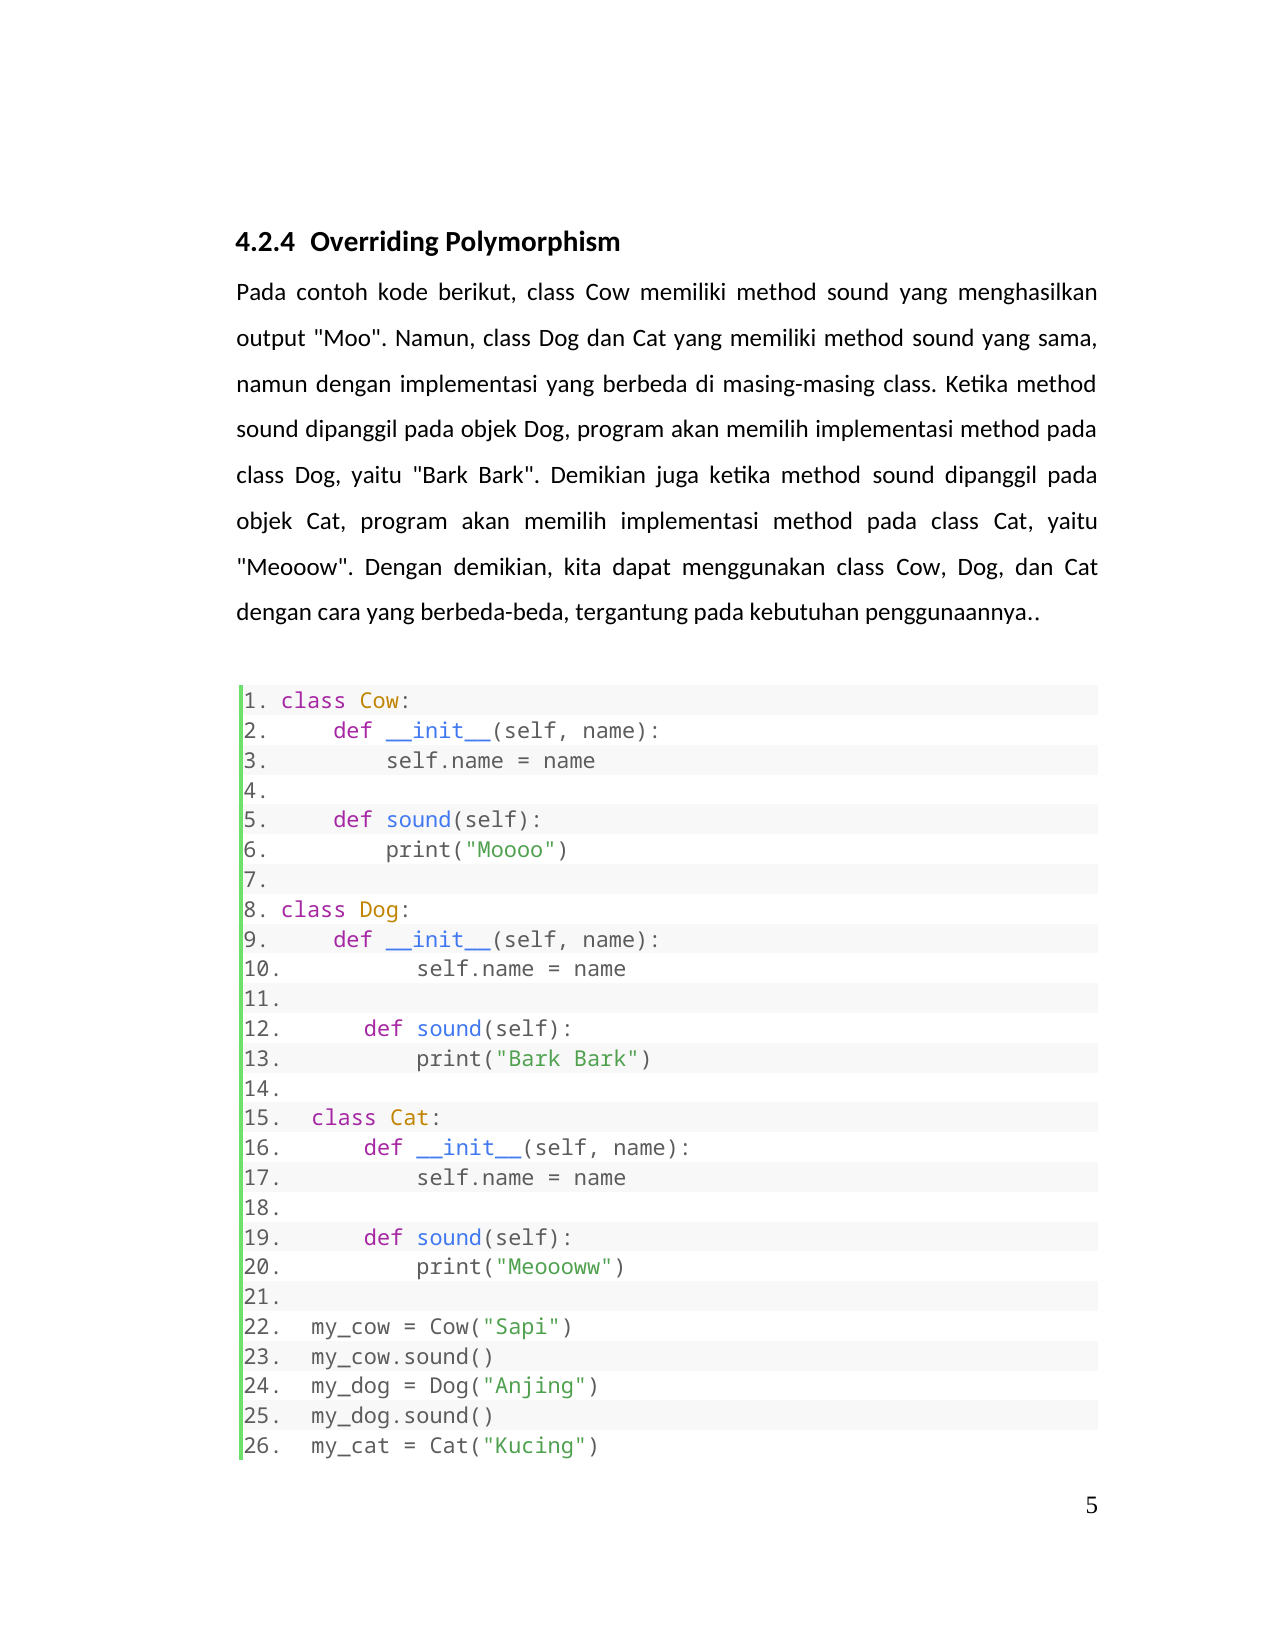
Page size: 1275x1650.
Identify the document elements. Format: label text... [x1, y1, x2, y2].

list class Cat: [243, 1102, 1098, 1132]
list self.name = name [243, 745, 1098, 775]
list def __init__(self, name): [243, 1132, 1098, 1162]
list print("Meoooww") [243, 1251, 1098, 1281]
list my_dog.sound() [243, 1400, 1098, 1430]
subtitle Overriding Polymorphism [235, 223, 1098, 258]
list class Dog: [243, 894, 1098, 924]
list def sound(self): [243, 1013, 1098, 1043]
list self.name = name [243, 1162, 1098, 1192]
list print("Bark Bark") [243, 1043, 1098, 1073]
list my_cow.sound() [243, 1341, 1098, 1371]
list def __init__(self, name): [243, 715, 1098, 745]
list self.name = name [243, 953, 1098, 983]
list def sound(self): [243, 804, 1098, 834]
text Pada contoh kode berikut, class Cow memiliki method sound yang menghasilkan output "Moo". Namun, class Dog dan Cat yang memiliki method sound yang sama, namun dengan implementasi yang berbeda di masing-masing class. Ketika method sound dipanggil pada objek Dog, program akan memilih implementasi method pada class Dog, yaitu "Bark Bark". Demikian juga ketika method sound dipanggil pada objek Cat, program akan memilih implementasi method pada class Cat, yaitu "Meooow". Dengan demikian, kita dapat menggunakan class Cow, Dog, dan Cat dengan cara yang berbeda-beda, tergantung pada kebutuhan penggunaannya.. [236, 276, 1098, 627]
list my_cow = Cow("Sapi") [243, 1311, 1098, 1341]
list my_cat = Cat("Kucing") [243, 1430, 1098, 1460]
list print("Moooo") [243, 834, 1098, 864]
list def sound(self): [243, 1222, 1098, 1251]
list class Cow: [243, 685, 1098, 715]
list def __init__(self, name): [243, 924, 1098, 953]
list my_dog = Dog("Anjing") [243, 1371, 1098, 1400]
